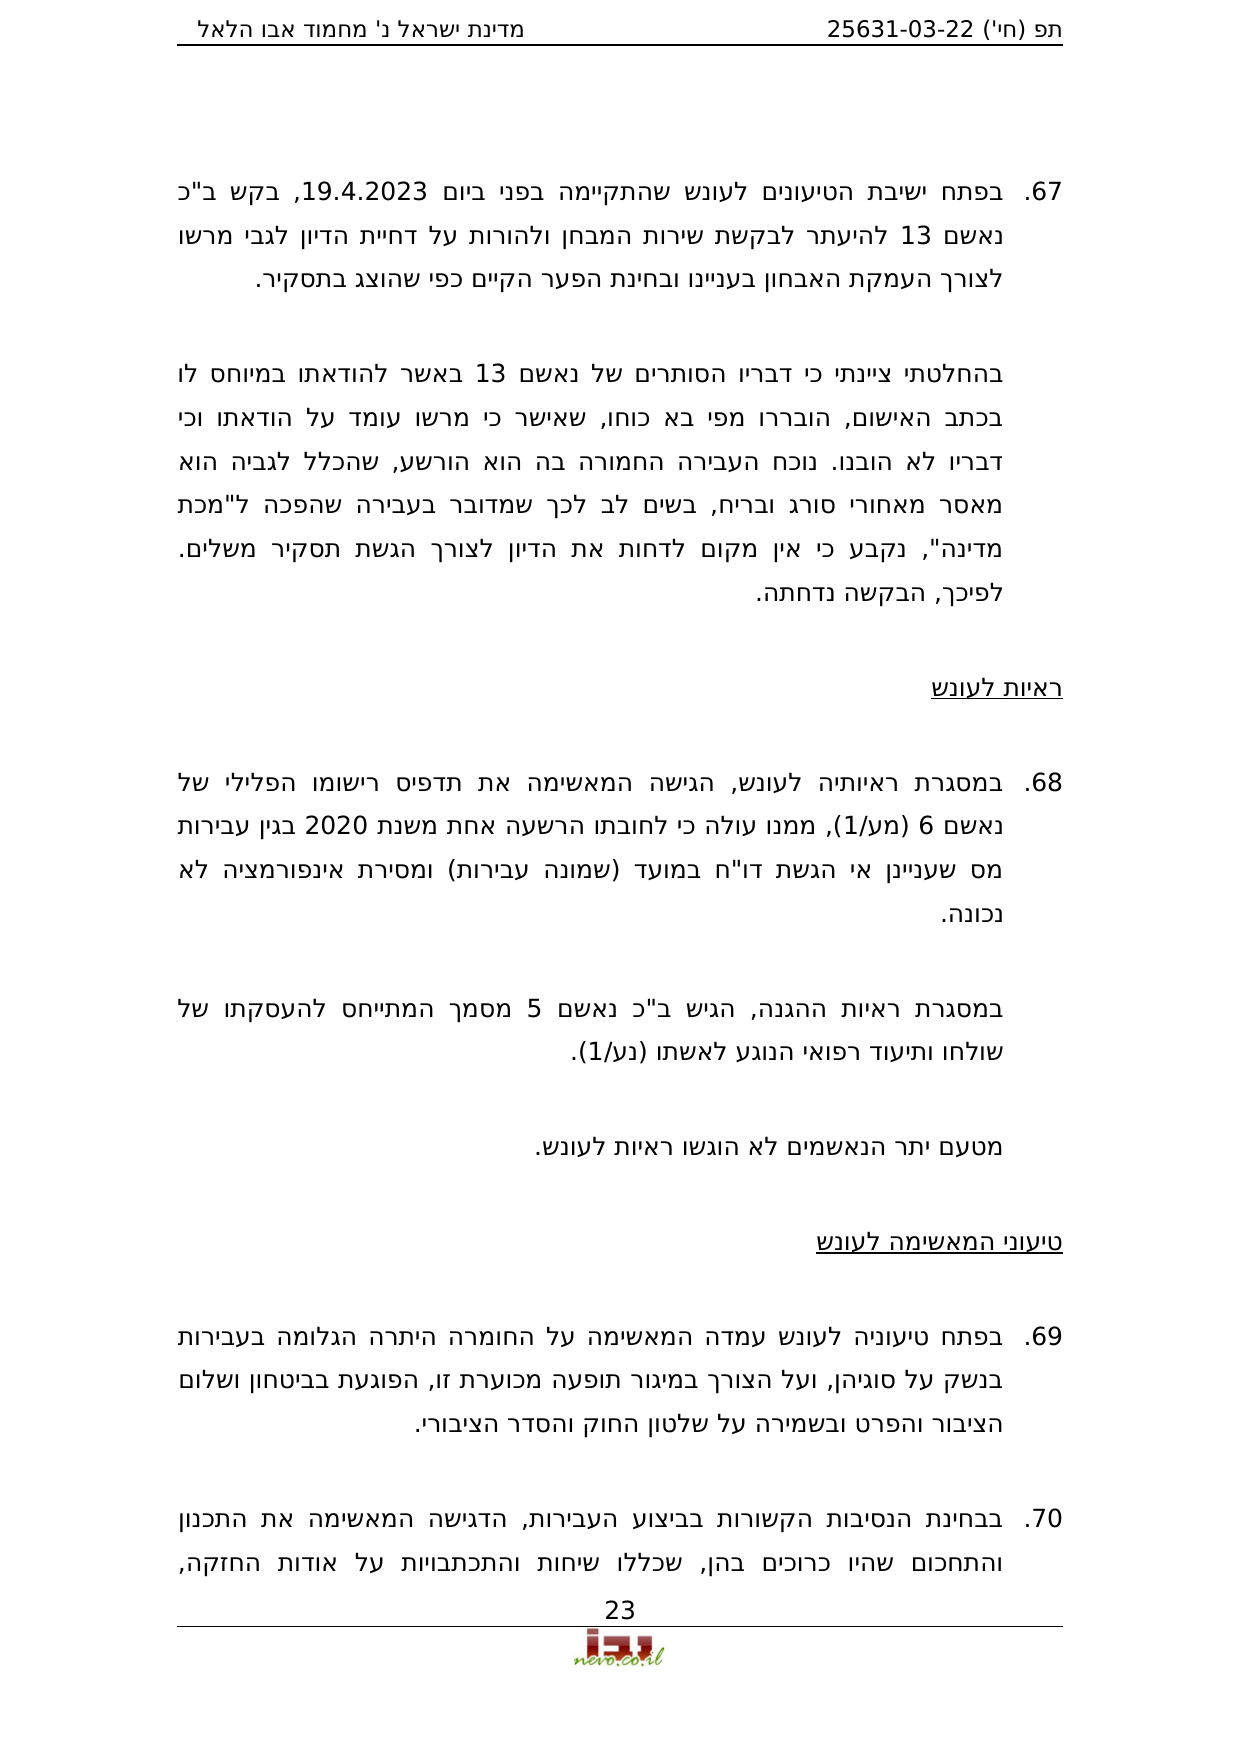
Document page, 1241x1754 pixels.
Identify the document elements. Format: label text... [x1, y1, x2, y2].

text בהחלטתי ציינתי כי דבריו הסותרים של נאשם 13 באשר להודאתו במיוחס לו בכתב האישום, הובררו מפי בא כוחו, שאישר כי מרשו עומד על הודאתו וכי דבריו לא הובנו. נוכח העבירה החמורה בה הוא הורשע, שהכלל לגביה הוא מאסר מאחורי סורג ובריח, בשים לב לכך שמדובר בעבירה שהפכה ל"מכת מדינה", נקבע כי אין מקום לדחות את הדיון לצורך הגשת תסקיר משלים. לפיכך, הבקשה נדחתה. [177, 359, 1063, 607]
text טיעוני המאשימה לעונש [177, 1227, 1063, 1256]
text 69. בפתח טיעוניה לעונש עמדה המאשימה על החומרה היתרה הגלומה בעבירות בנשק על סוגיהן, ועל הצורך במיגור תופעה מכוערת זו, הפוגעת בביטחון ושלום הציבור והפרט ובשמירה על שלטון החוק והסדר הציבורי. [177, 1322, 1063, 1439]
text ראיות לעונש [177, 673, 1063, 702]
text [177, 1504, 1063, 1577]
text במסגרת ראיות ההגנה, הגיש ב"כ נאשם 5 מסמך המתייחס להעסקתו של שולחו ותיעוד רפואי הנוגע לאשתו (נע/1). [177, 994, 1063, 1067]
text מטעם יתר הנאשמים לא הוגשו ראיות לעונש. [177, 1132, 1063, 1162]
text 67. בפתח ישיבת הטיעונים לעונש שהתקיימה בפני ביום 19.4.2023, בקש ב"כ נאשם 13 להיעתר לבקשת שירות המבחן ולהורות על דחיית הדיון לגבי מרשו לצורך העמקת האבחון בעניינו ובחינת הפער הקיים כפי שהוצג בתסקיר. [177, 177, 1063, 294]
picture [574, 1628, 666, 1667]
text 68. במסגרת ראיותיה לעונש, הגישה המאשימה את תדפיס רישומו הפלילי של נאשם 6 (מע/1), ממנו עולה כי לחובתו הרשעה אחת משנת 2020 בגין עבירות מס שעניינן אי הגשת דו"ח במועד (שמונה עבירות) ומסירת אינפורמציה לא נכונה. [177, 768, 1063, 928]
